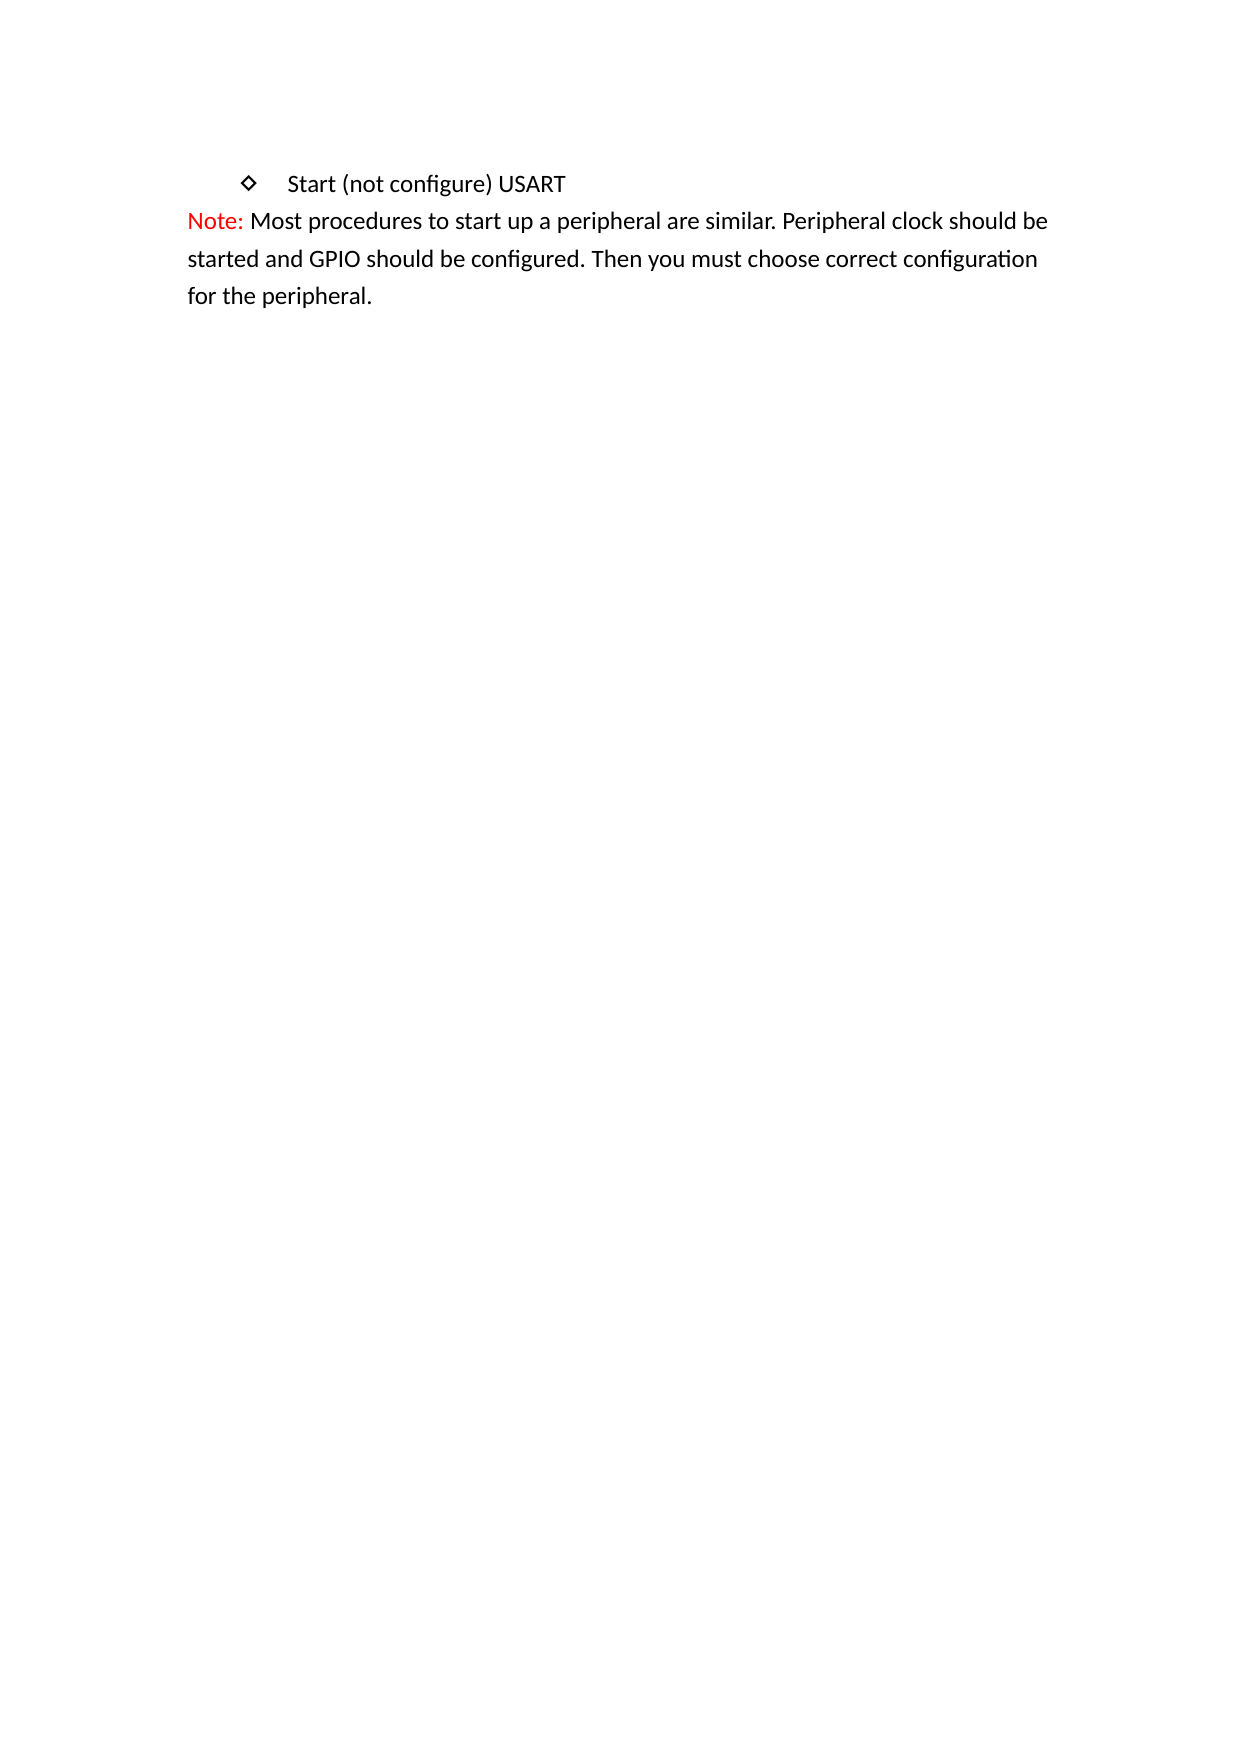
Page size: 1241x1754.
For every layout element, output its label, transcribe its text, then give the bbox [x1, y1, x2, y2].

list Start (not configure) USART [237, 164, 1053, 202]
text Note: Most procedures to start up a peripheral are similar. Peripheral clock should be started and GPIO should be configured. Then you must choose correct configuration for the peripheral. [187, 202, 1053, 314]
